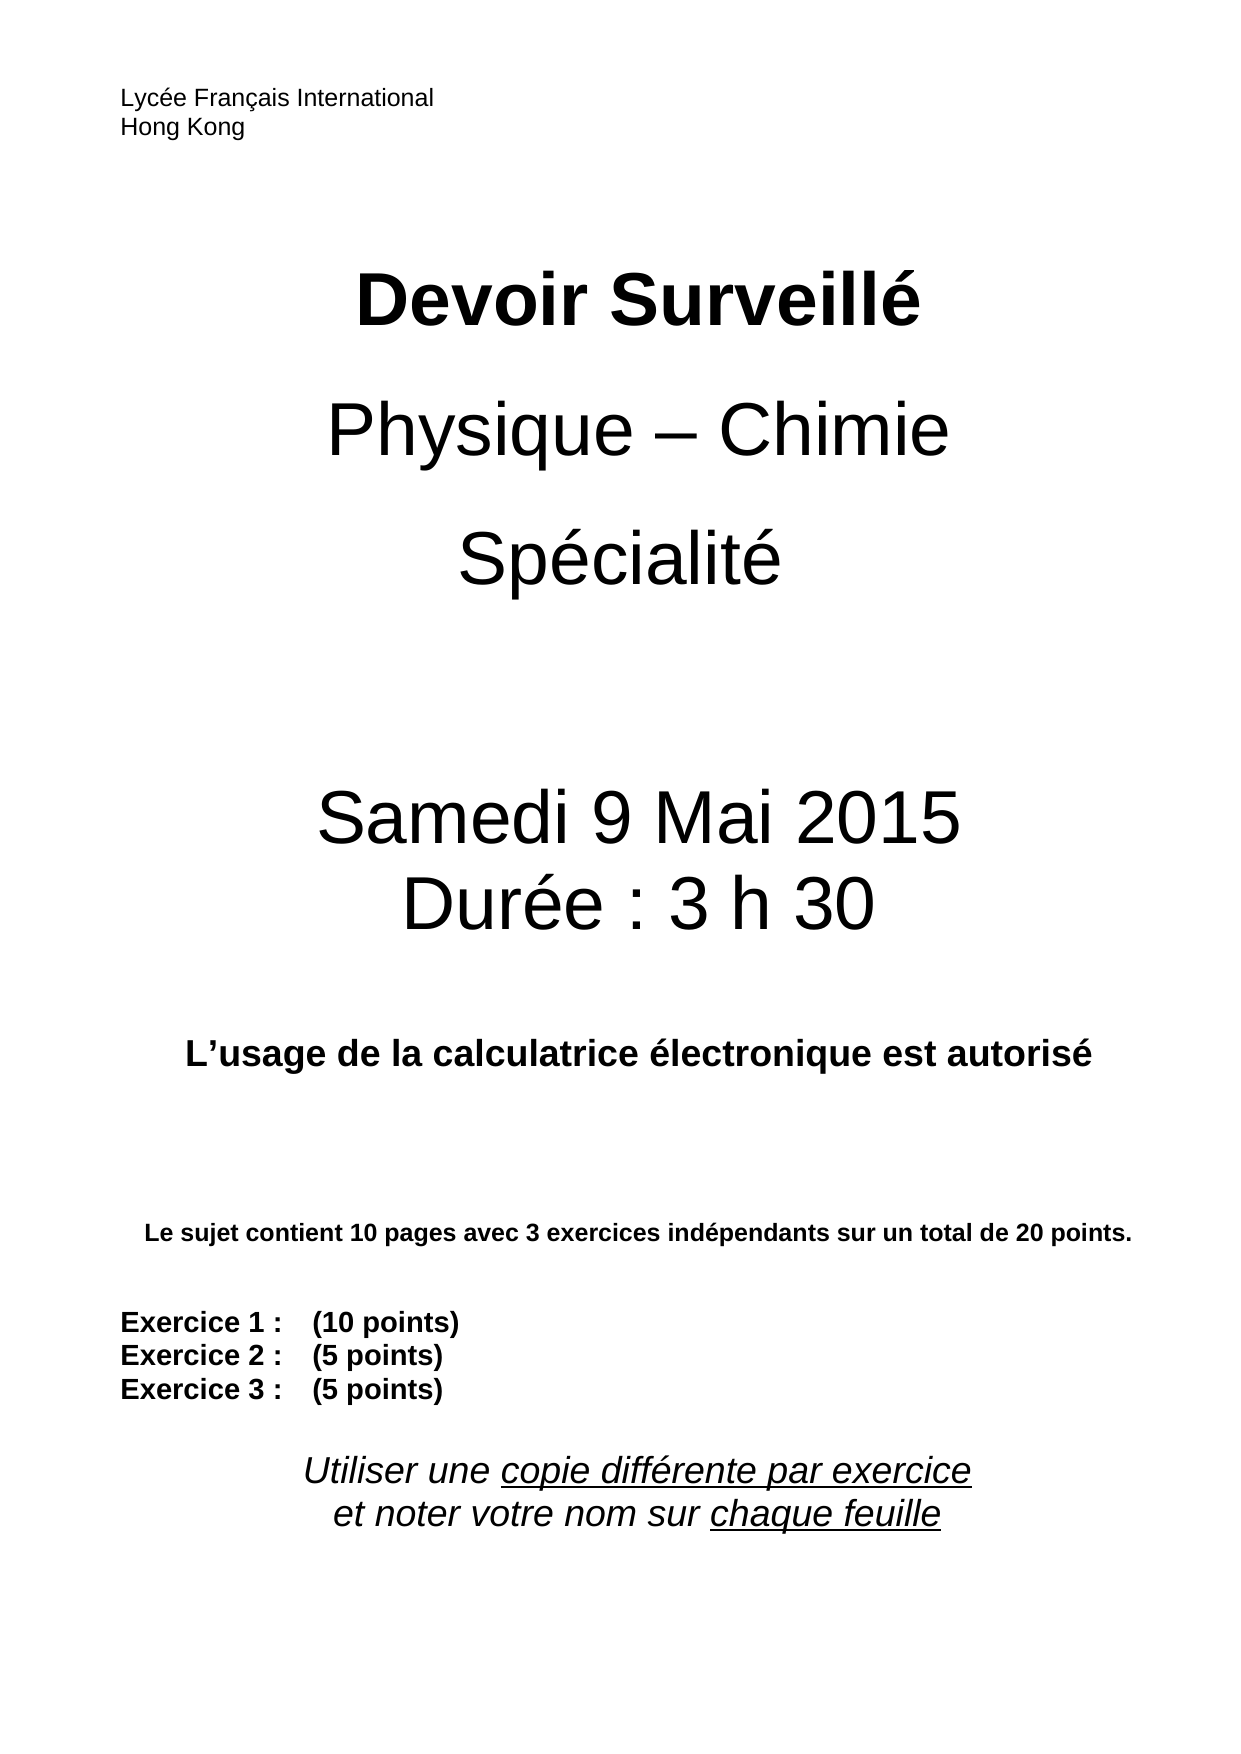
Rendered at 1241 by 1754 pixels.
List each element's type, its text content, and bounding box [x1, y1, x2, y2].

text et noter votre nom sur chaque feuille [120, 1491, 1157, 1534]
text Spécialité [83, 514, 1157, 600]
text Le sujet contient 10 pages avec 3 exercices indépendants sur un total de 20 points. [120, 1218, 1157, 1247]
text Exercice 2 : (5 points) [120, 1338, 1157, 1372]
text Lycée Français International [120, 83, 1157, 111]
text Utiliser une copie différente par exercice [120, 1448, 1157, 1491]
text Exercice 3 : (5 points) [120, 1372, 1157, 1405]
text L’usage de la calculatrice électronique est autorisé [120, 1031, 1157, 1074]
text Physique – Chimie [120, 384, 1157, 471]
text Devoir Surveillé [120, 255, 1157, 341]
text Hong Kong [120, 111, 1157, 140]
text Exercice 1 : (10 points) [120, 1304, 1157, 1338]
text Durée : 3 h 30 [120, 859, 1157, 945]
text Samedi 9 Mai 2015 [120, 773, 1157, 859]
